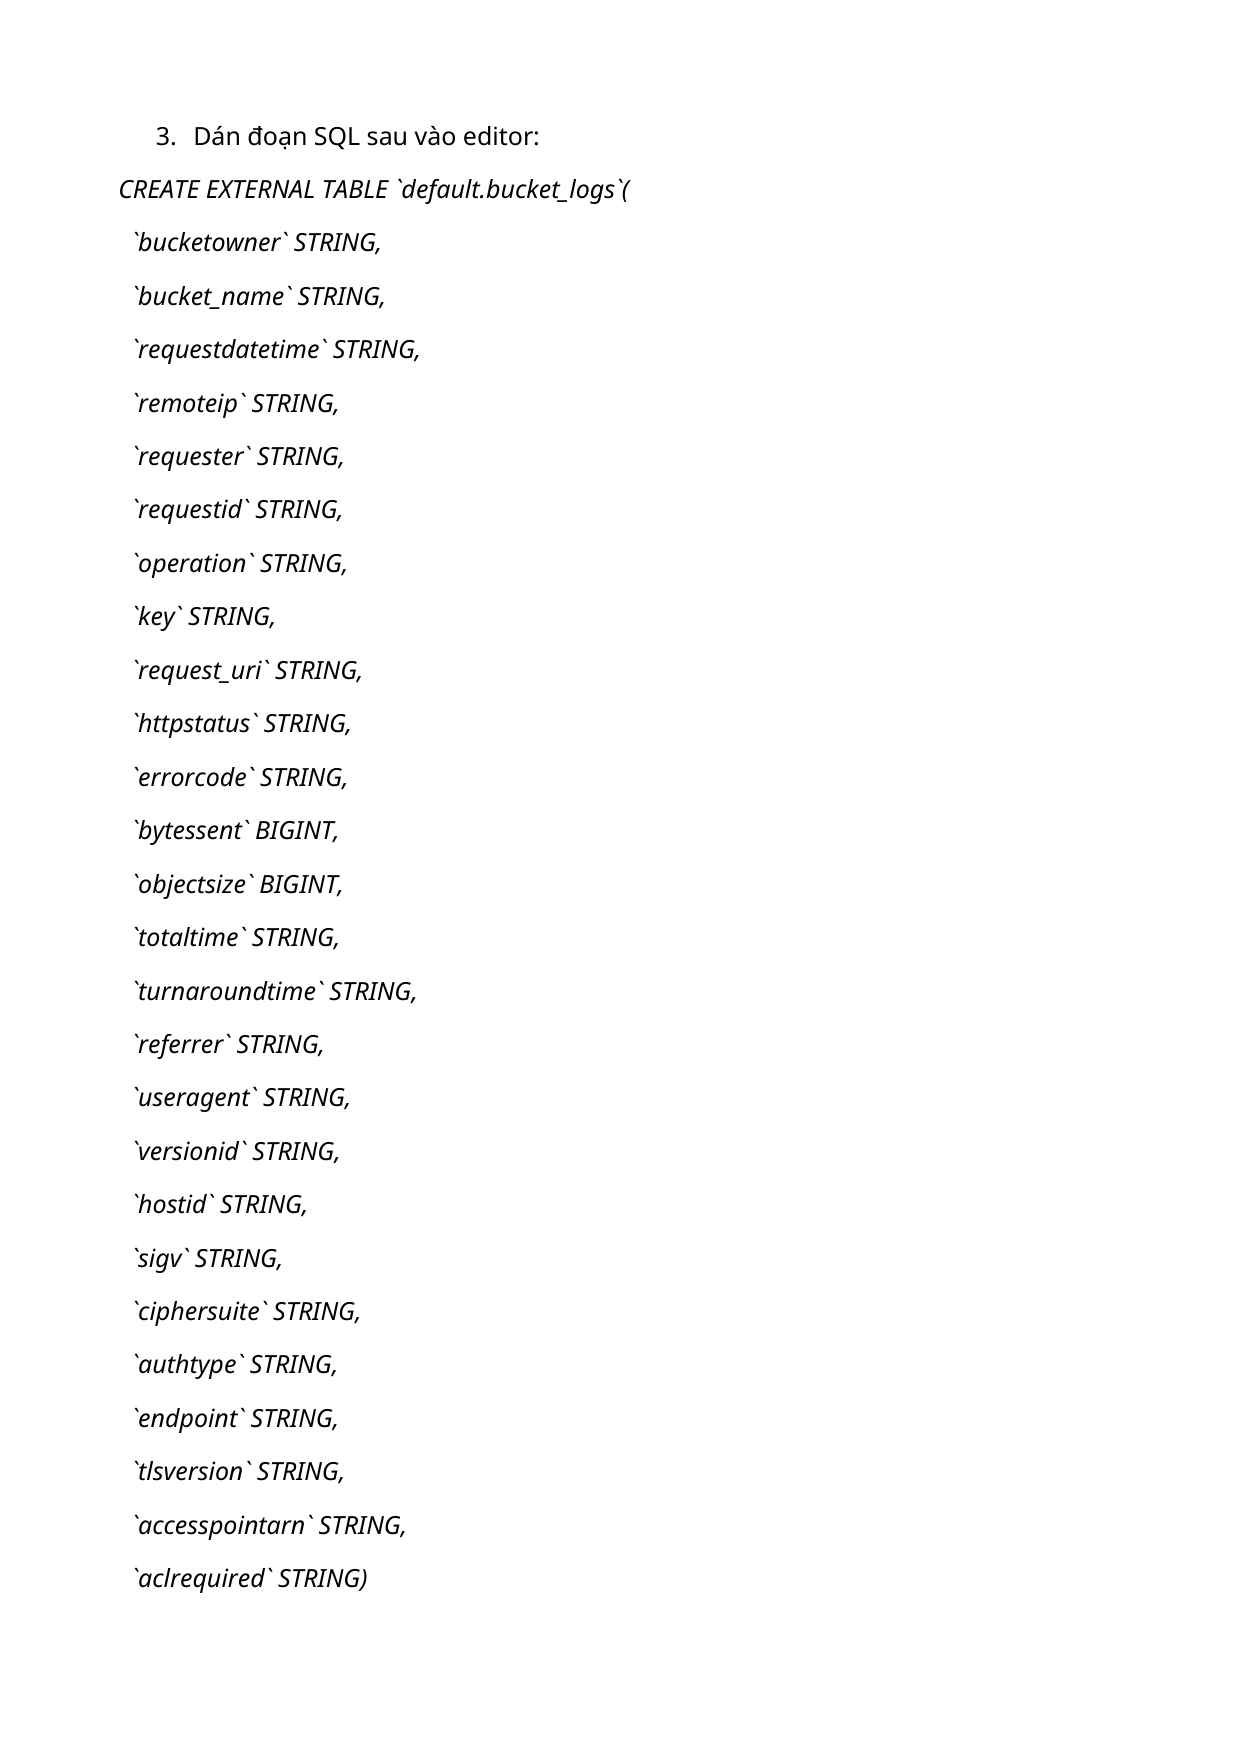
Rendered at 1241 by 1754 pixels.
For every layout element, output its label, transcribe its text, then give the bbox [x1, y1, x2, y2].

text `key` STRING, [118, 599, 1122, 633]
text `authtype` STRING, [118, 1347, 1122, 1381]
text `bytessent` BIGINT, [118, 813, 1122, 847]
text `remoteip` STRING, [118, 385, 1122, 419]
text `objectsize` BIGINT, [118, 866, 1122, 900]
text `requestid` STRING, [118, 492, 1122, 526]
list Dán đoạn SQL sau vào editor: [156, 118, 1122, 152]
text `accesspointarn` STRING, [118, 1507, 1122, 1542]
text `ciphersuite` STRING, [118, 1294, 1122, 1328]
text `requester` STRING, [118, 439, 1122, 473]
text `referrer` STRING, [118, 1027, 1122, 1061]
text `bucket_name` STRING, [118, 278, 1122, 312]
text `bucketowner` STRING, [118, 225, 1122, 259]
text CREATE EXTERNAL TABLE `default.bucket_logs`( [118, 172, 1122, 206]
text `aclrequired` STRING) [118, 1561, 1122, 1595]
text `requestdatetime` STRING, [118, 332, 1122, 366]
text `endpoint` STRING, [118, 1401, 1122, 1435]
text `tlsversion` STRING, [118, 1454, 1122, 1488]
text `sigv` STRING, [118, 1240, 1122, 1274]
text `totaltime` STRING, [118, 920, 1122, 954]
text `errorcode` STRING, [118, 759, 1122, 793]
text `versionid` STRING, [118, 1133, 1122, 1167]
text `useragent` STRING, [118, 1080, 1122, 1114]
text `request_uri` STRING, [118, 652, 1122, 687]
text `httpstatus` STRING, [118, 706, 1122, 740]
text `operation` STRING, [118, 546, 1122, 580]
text `hostid` STRING, [118, 1187, 1122, 1221]
text `turnaroundtime` STRING, [118, 973, 1122, 1007]
